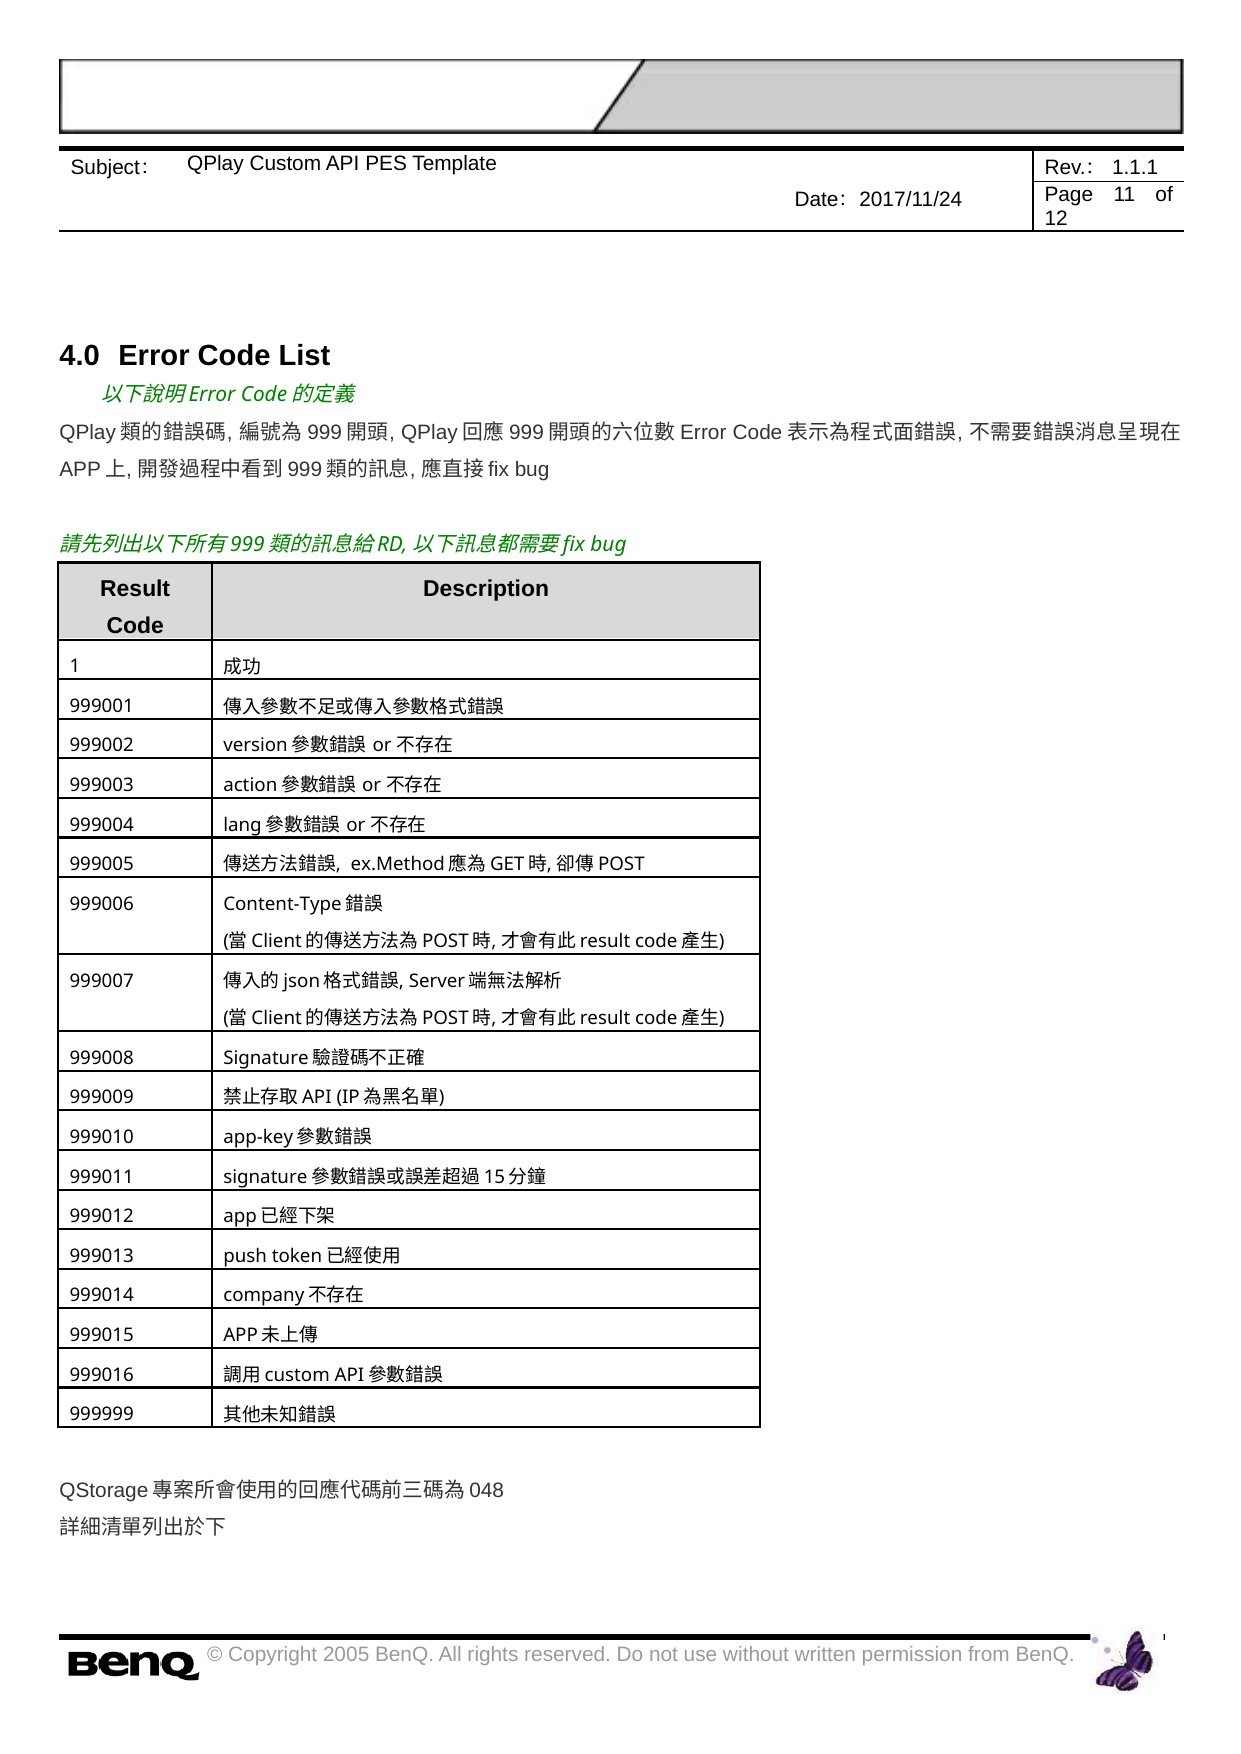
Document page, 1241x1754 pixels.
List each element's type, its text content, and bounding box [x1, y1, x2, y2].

table_cell 傳入的json格式錯誤, Server端無法解析 (當Client的傳送方法為POST時, 才會有此result code產生) [213, 955, 759, 1030]
table_cell company不存在 [213, 1270, 759, 1307]
text 請先列出以下所有999類的訊息給RD, 以下訊息都需要fix bug [59, 524, 1181, 561]
table_cell 999006 [59, 878, 211, 953]
table_cell push token已經使用 [213, 1230, 759, 1268]
table_cell 999010 [59, 1111, 211, 1149]
table_cell 999013 [59, 1230, 211, 1268]
table_cell Content-Type錯誤 (當Client的傳送方法為POST時, 才會有此result code產生) [213, 878, 759, 953]
table_cell app已經下架 [213, 1191, 759, 1228]
text QStorage專案所會使用的回應代碼前三碼為048 [59, 1466, 1181, 1503]
table_cell 成功 [213, 641, 759, 678]
table_cell 999004 [59, 799, 211, 836]
table_cell 999001 [59, 680, 211, 718]
subtitle Error Code List [59, 336, 1181, 374]
table_cell 999009 [59, 1072, 211, 1109]
table_cell 其他未知錯誤 [213, 1389, 759, 1426]
table_cell 傳入參數不足或傳入參數格式錯誤 [213, 680, 759, 718]
table_cell lang參數錯誤 or 不存在 [213, 799, 759, 836]
table_cell 999003 [59, 759, 211, 797]
table_cell APP未上傳 [213, 1309, 759, 1347]
table_cell app-key參數錯誤 [213, 1111, 759, 1149]
table_cell action參數錯誤 or 不存在 [213, 759, 759, 797]
table_cell 999002 [59, 720, 211, 757]
text 詳細清單列出於下 [59, 1503, 1181, 1541]
table_cell version參數錯誤 or 不存在 [213, 720, 759, 757]
text 以下說明Error Code的定義 [59, 374, 1181, 411]
table_cell 999016 [59, 1349, 211, 1386]
table_cell 999007 [59, 955, 211, 1030]
table_cell signature參數錯誤或誤差超過15分鐘 [213, 1151, 759, 1188]
table_cell 調用custom API參數錯誤 [213, 1349, 759, 1386]
table_cell 禁止存取API (IP為黑名單) [213, 1072, 759, 1109]
table_cell 999015 [59, 1309, 211, 1347]
table_cell 999005 [59, 839, 211, 876]
table_cell 999008 [59, 1032, 211, 1070]
table_header Result Code [59, 564, 211, 638]
table_cell 999011 [59, 1151, 211, 1188]
table_cell 999014 [59, 1270, 211, 1307]
table_header Description [213, 564, 759, 638]
table_cell 傳送方法錯誤, ex.Method應為GET時, 卻傳POST [213, 839, 759, 876]
table_cell 999999 [59, 1389, 211, 1426]
table_cell 1 [59, 641, 211, 678]
text QPlay類的錯誤碼, 編號為999開頭, QPlay回應999開頭的六位數Error Code表示為程式面錯誤, 不需要錯誤消息呈現在APP上, 開發過程中看到999類的訊息, 應直接fix bug [59, 411, 1181, 486]
picture [59, 59, 1184, 134]
table_cell Signature驗證碼不正確 [213, 1032, 759, 1070]
table_cell 999012 [59, 1191, 211, 1228]
